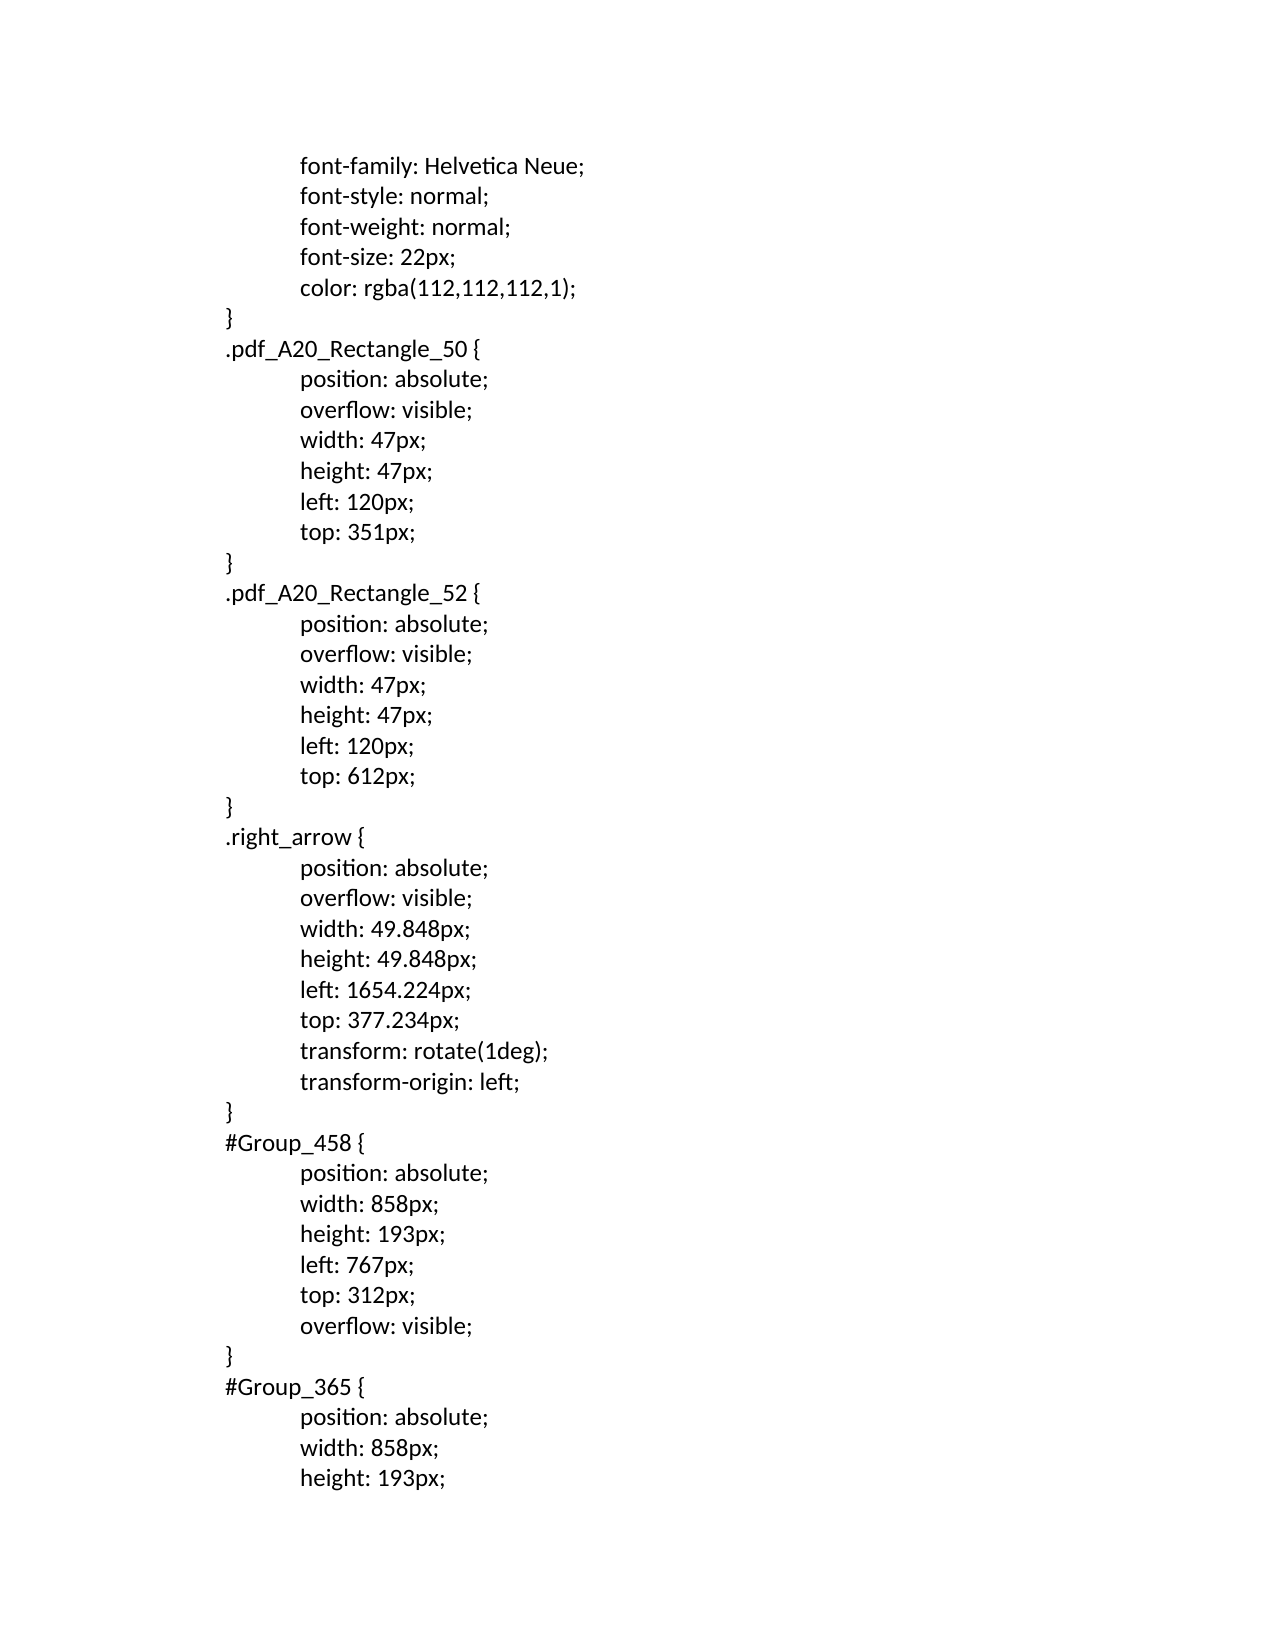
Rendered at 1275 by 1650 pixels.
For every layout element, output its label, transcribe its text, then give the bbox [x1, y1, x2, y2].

text #Group_458 { [150, 1127, 1125, 1157]
text .pdf_A20_Rectangle_50 { [150, 333, 1125, 364]
text height: 47px; [150, 455, 1125, 486]
text top: 377.234px; [150, 1004, 1125, 1035]
text } [150, 1096, 1125, 1127]
text } [150, 547, 1125, 577]
text height: 47px; [150, 699, 1125, 730]
text transform: rotate(1deg); [150, 1035, 1125, 1066]
text position: absolute; [150, 608, 1125, 638]
text font-family: Helvetica Neue; [150, 150, 1125, 181]
text left: 767px; [150, 1249, 1125, 1279]
text font-weight: normal; [150, 211, 1125, 242]
text .right_arrow { [150, 821, 1125, 852]
text top: 612px; [150, 760, 1125, 791]
text width: 49.848px; [150, 913, 1125, 943]
text top: 312px; [150, 1279, 1125, 1310]
text position: absolute; [150, 1401, 1125, 1432]
text overflow: visible; [150, 882, 1125, 913]
text } [150, 303, 1125, 333]
text width: 47px; [150, 425, 1125, 455]
text font-size: 22px; [150, 242, 1125, 272]
text transform-origin: left; [150, 1066, 1125, 1096]
text position: absolute; [150, 1157, 1125, 1188]
text position: absolute; [150, 364, 1125, 394]
text height: 49.848px; [150, 943, 1125, 974]
text color: rgba(112,112,112,1); [150, 272, 1125, 303]
text left: 1654.224px; [150, 974, 1125, 1004]
text height: 193px; [150, 1218, 1125, 1249]
text width: 47px; [150, 669, 1125, 699]
text font-style: normal; [150, 181, 1125, 211]
text overflow: visible; [150, 1310, 1125, 1340]
text } [150, 791, 1125, 821]
text overflow: visible; [150, 638, 1125, 669]
text } [150, 1340, 1125, 1371]
text .pdf_A20_Rectangle_52 { [150, 577, 1125, 608]
text width: 858px; [150, 1188, 1125, 1218]
text width: 858px; [150, 1432, 1125, 1462]
text #Group_365 { [150, 1371, 1125, 1401]
text left: 120px; [150, 486, 1125, 516]
text overflow: visible; [150, 394, 1125, 425]
text position: absolute; [150, 852, 1125, 882]
text height: 193px; [150, 1462, 1125, 1493]
text top: 351px; [150, 516, 1125, 547]
text left: 120px; [150, 730, 1125, 760]
